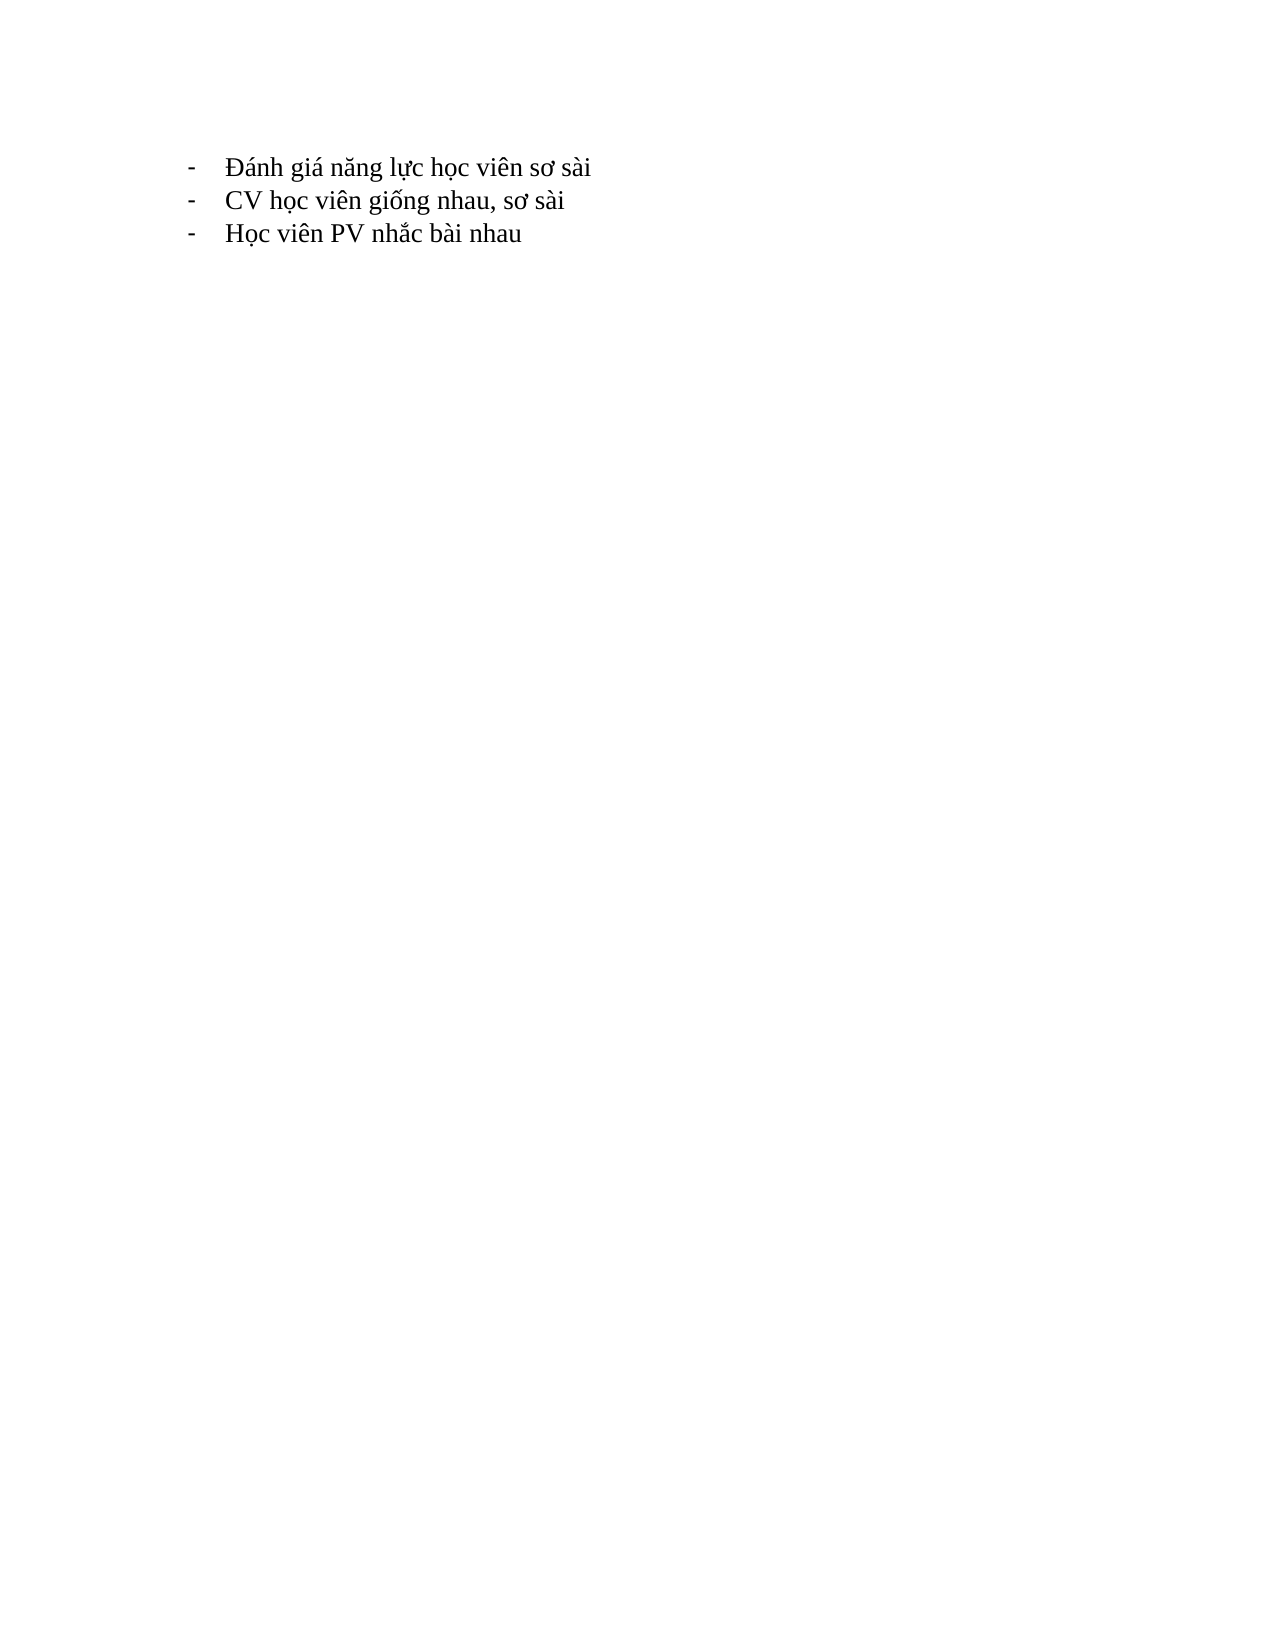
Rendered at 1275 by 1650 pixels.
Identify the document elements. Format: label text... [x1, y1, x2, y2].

list CV học viên giống nhau, sơ sài [187, 183, 1125, 216]
list Học viên PV nhắc bài nhau [187, 216, 1125, 249]
list Đánh giá năng lực học viên sơ sài [187, 150, 1125, 183]
